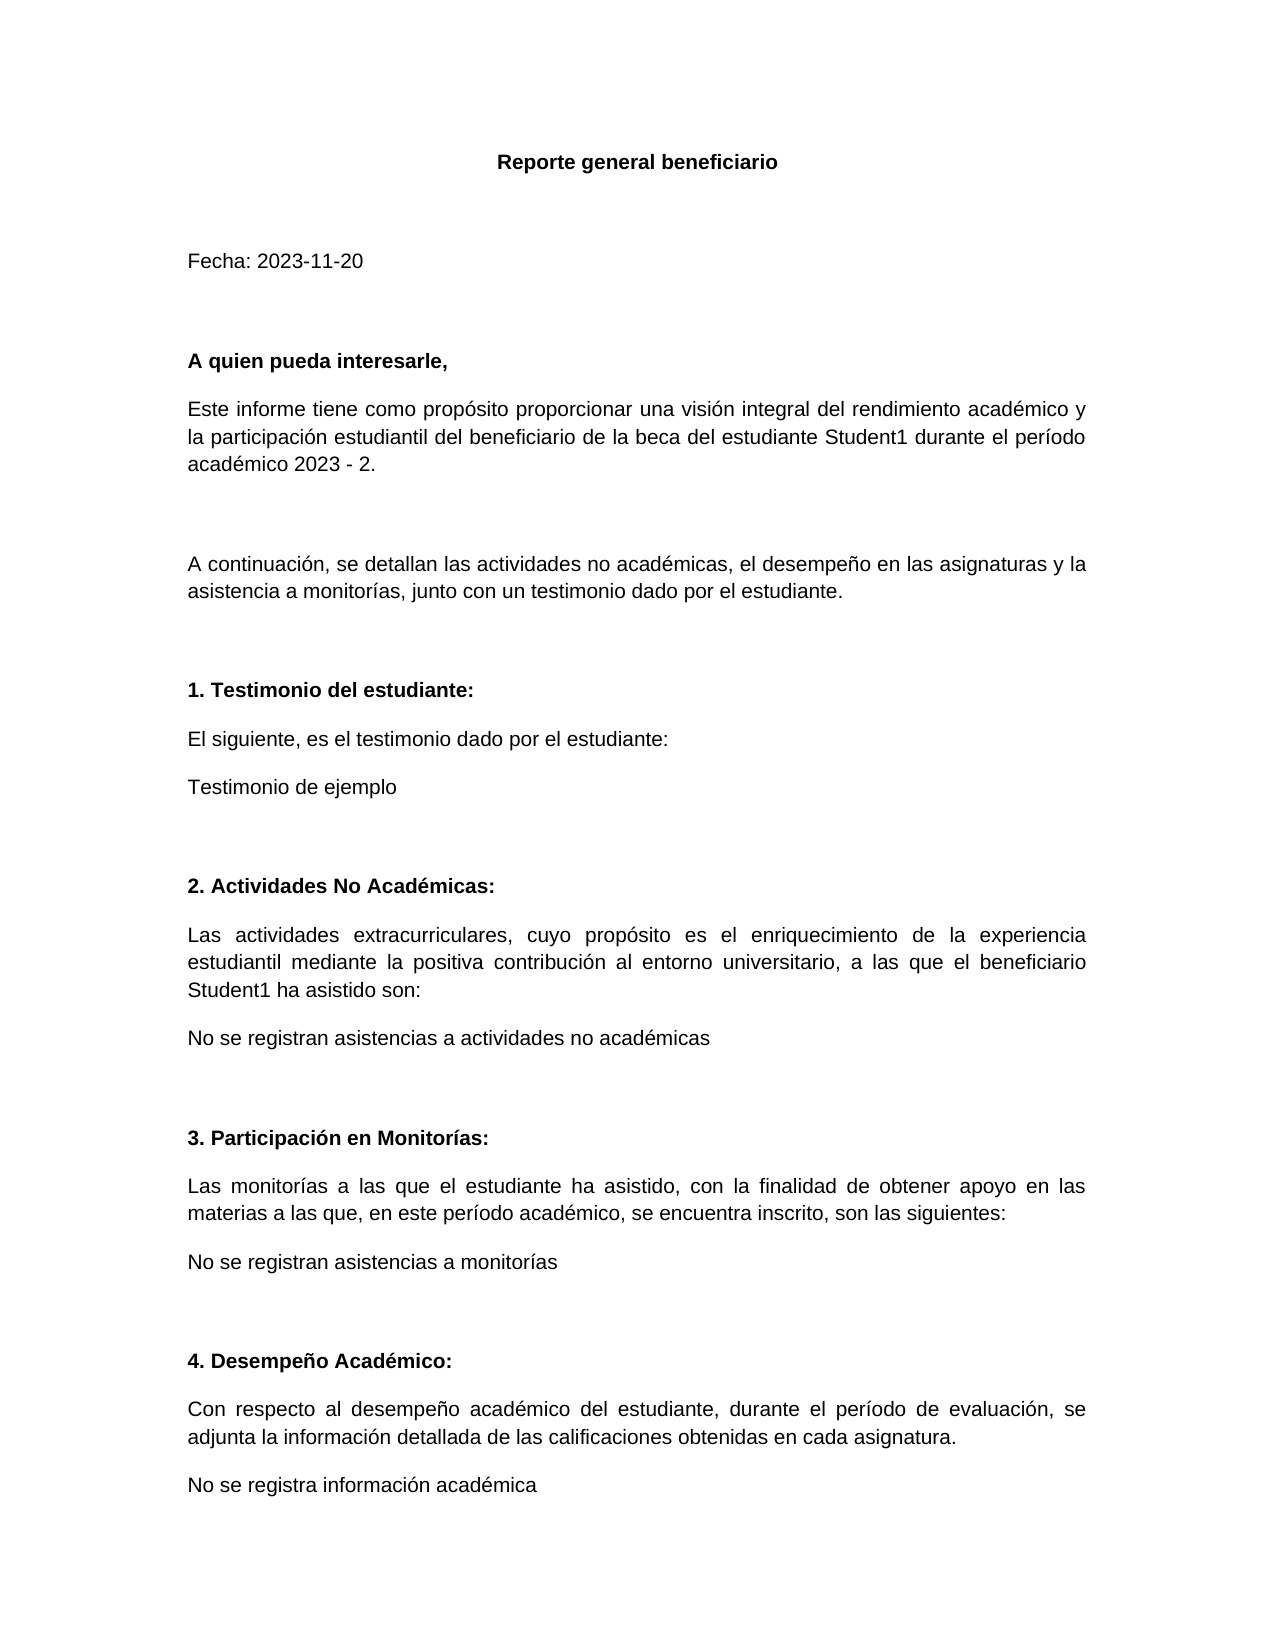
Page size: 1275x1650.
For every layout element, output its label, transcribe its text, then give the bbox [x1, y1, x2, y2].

text Con respecto al desempeño académico del estudiante, durante el período de evaluación, se adjunta la información detallada de las calificaciones obtenidas en cada asignatura. [187, 1397, 1087, 1449]
text No se registra información académica [187, 1473, 1087, 1497]
text 3. Participación en Monitorías: [187, 1125, 1087, 1149]
text Fecha: 2023-11-20 [187, 249, 1087, 273]
text Las monitorías a las que el estudiante ha asistido, con la finalidad de obtener apoyo en las materias a las que, en este período académico, se encuentra inscrito, son las siguientes: [187, 1174, 1087, 1225]
text No se registran asistencias a monitorías [187, 1249, 1087, 1273]
text Reporte general beneficiario [187, 150, 1087, 174]
text 2. Actividades No Académicas: [187, 874, 1087, 898]
text Testimonio de ejemplo [187, 775, 1087, 799]
text Este informe tiene como propósito proporcionar una visión integral del rendimiento académico y la participación estudiantil del beneficiario de la beca del estudiante Student1 durante el período académico 2023 - 2. [187, 397, 1087, 476]
text No se registran asistencias a actividades no académicas [187, 1026, 1087, 1050]
text Las actividades extracurriculares, cuyo propósito es el enriquecimiento de la experiencia estudiantil mediante la positiva contribución al entorno universitario, a las que el beneficiario Student1 ha asistido son: [187, 923, 1087, 1002]
text El siguiente, es el testimonio dado por el estudiante: [187, 727, 1087, 751]
text A quien pueda interesarle, [187, 349, 1087, 373]
text 4. Desempeño Académico: [187, 1349, 1087, 1373]
text 1. Testimonio del estudiante: [187, 678, 1087, 702]
text A continuación, se detallan las actividades no académicas, el desempeño en las asignaturas y la asistencia a monitorías, junto con un testimonio dado por el estudiante. [187, 551, 1087, 603]
